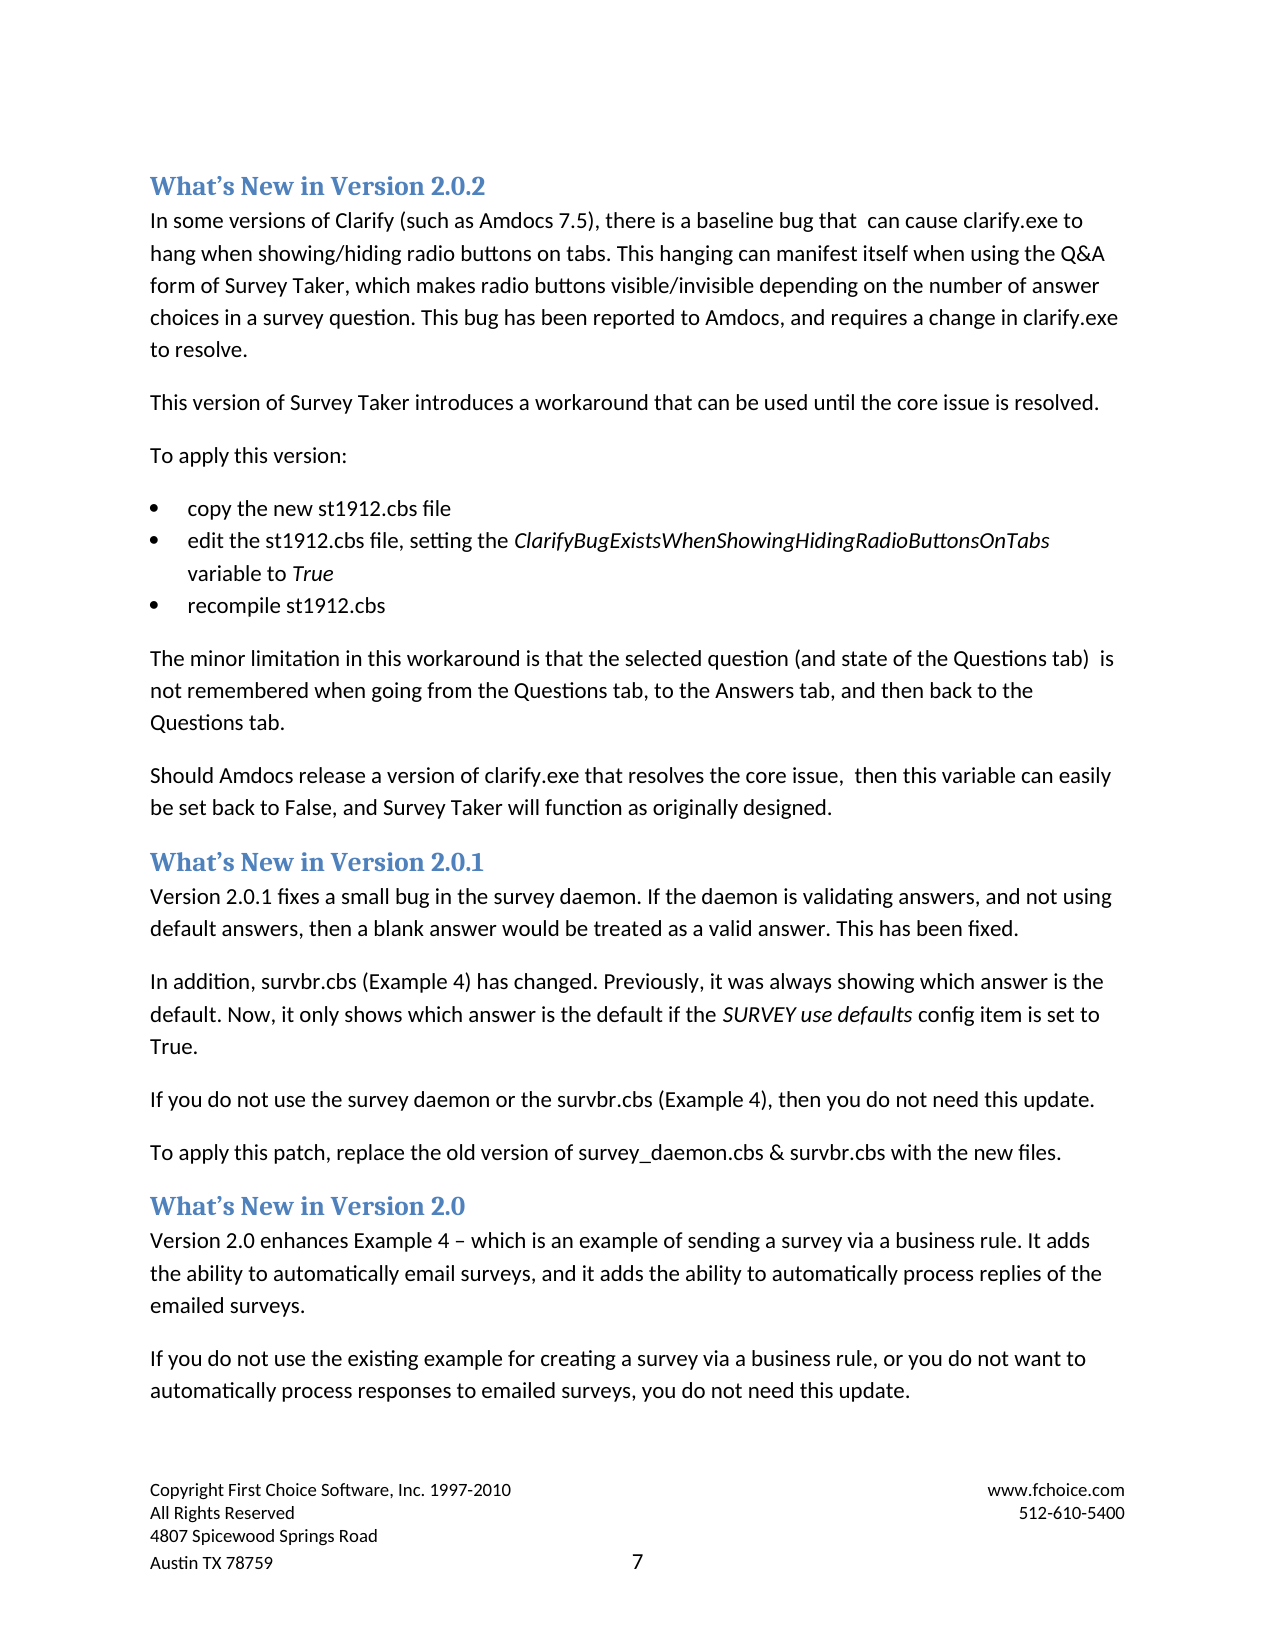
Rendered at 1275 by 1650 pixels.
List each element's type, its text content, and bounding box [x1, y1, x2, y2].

list recompile st1912.cbs [150, 591, 1125, 619]
text This version of Survey Taker introduces a workaround that can be used until the core issue is resolved. [150, 388, 1125, 416]
text To apply this version: [150, 441, 1125, 469]
list copy the new st1912.cbs file [150, 494, 1125, 522]
text If you do not use the existing example for creating a survey via a business rule, or you do not want to automatically process responses to emailed surveys, you do not need this update. [150, 1344, 1125, 1404]
subtitle What’s New in Version 2.0.1 [150, 847, 1125, 878]
text In addition, survbr.cbs (Example 4) has changed. Previously, it was always showing which answer is the default. Now, it only shows which answer is the default if the SURVEY use defaults config item is set to True. [150, 967, 1125, 1060]
text To apply this patch, replace the old version of survey_daemon.cbs & survbr.cbs with the new files. [150, 1138, 1125, 1166]
text Version 2.0.1 fixes a small bug in the survey daemon. If the daemon is validating answers, and not using default answers, then a blank answer would be treated as a valid answer. This has been fixed. [150, 882, 1125, 942]
text The minor limitation in this workaround is that the selected question (and state of the Questions tab) is not remembered when going from the Questions tab, to the Answers tab, and then back to the Questions tab. [150, 644, 1125, 736]
text In some versions of Clarify (such as Amdocs 7.5), there is a baseline bug that can cause clarify.exe to hang when showing/hiding radio buttons on tabs. This hanging can manifest itself when using the Q&A form of Survey Taker, which makes radio buttons visible/invisible depending on the number of answer choices in a survey question. This bug has been reported to Amdocs, and requires a change in clarify.exe to resolve. [150, 207, 1125, 363]
text Version 2.0 enhances Example 4 – which is an example of sending a survey via a business rule. It adds the ability to automatically email surveys, and it adds the ability to automatically process replies of the emailed surveys. [150, 1227, 1125, 1319]
list edit the st1912.cbs file, setting the ClarifyBugExistsWhenShowingHidingRadioButtonsOnTabs variable to True [150, 527, 1125, 587]
text If you do not use the survey daemon or the survbr.cbs (Example 4), then you do not need this update. [150, 1085, 1125, 1113]
text Should Amdocs release a version of clarify.exe that resolves the core issue, then this variable can easily be set back to False, and Survey Taker will function as originally designed. [150, 761, 1125, 822]
subtitle What’s New in Version 2.0 [150, 1191, 1125, 1222]
subtitle What’s New in Version 2.0.2 [150, 171, 1125, 202]
